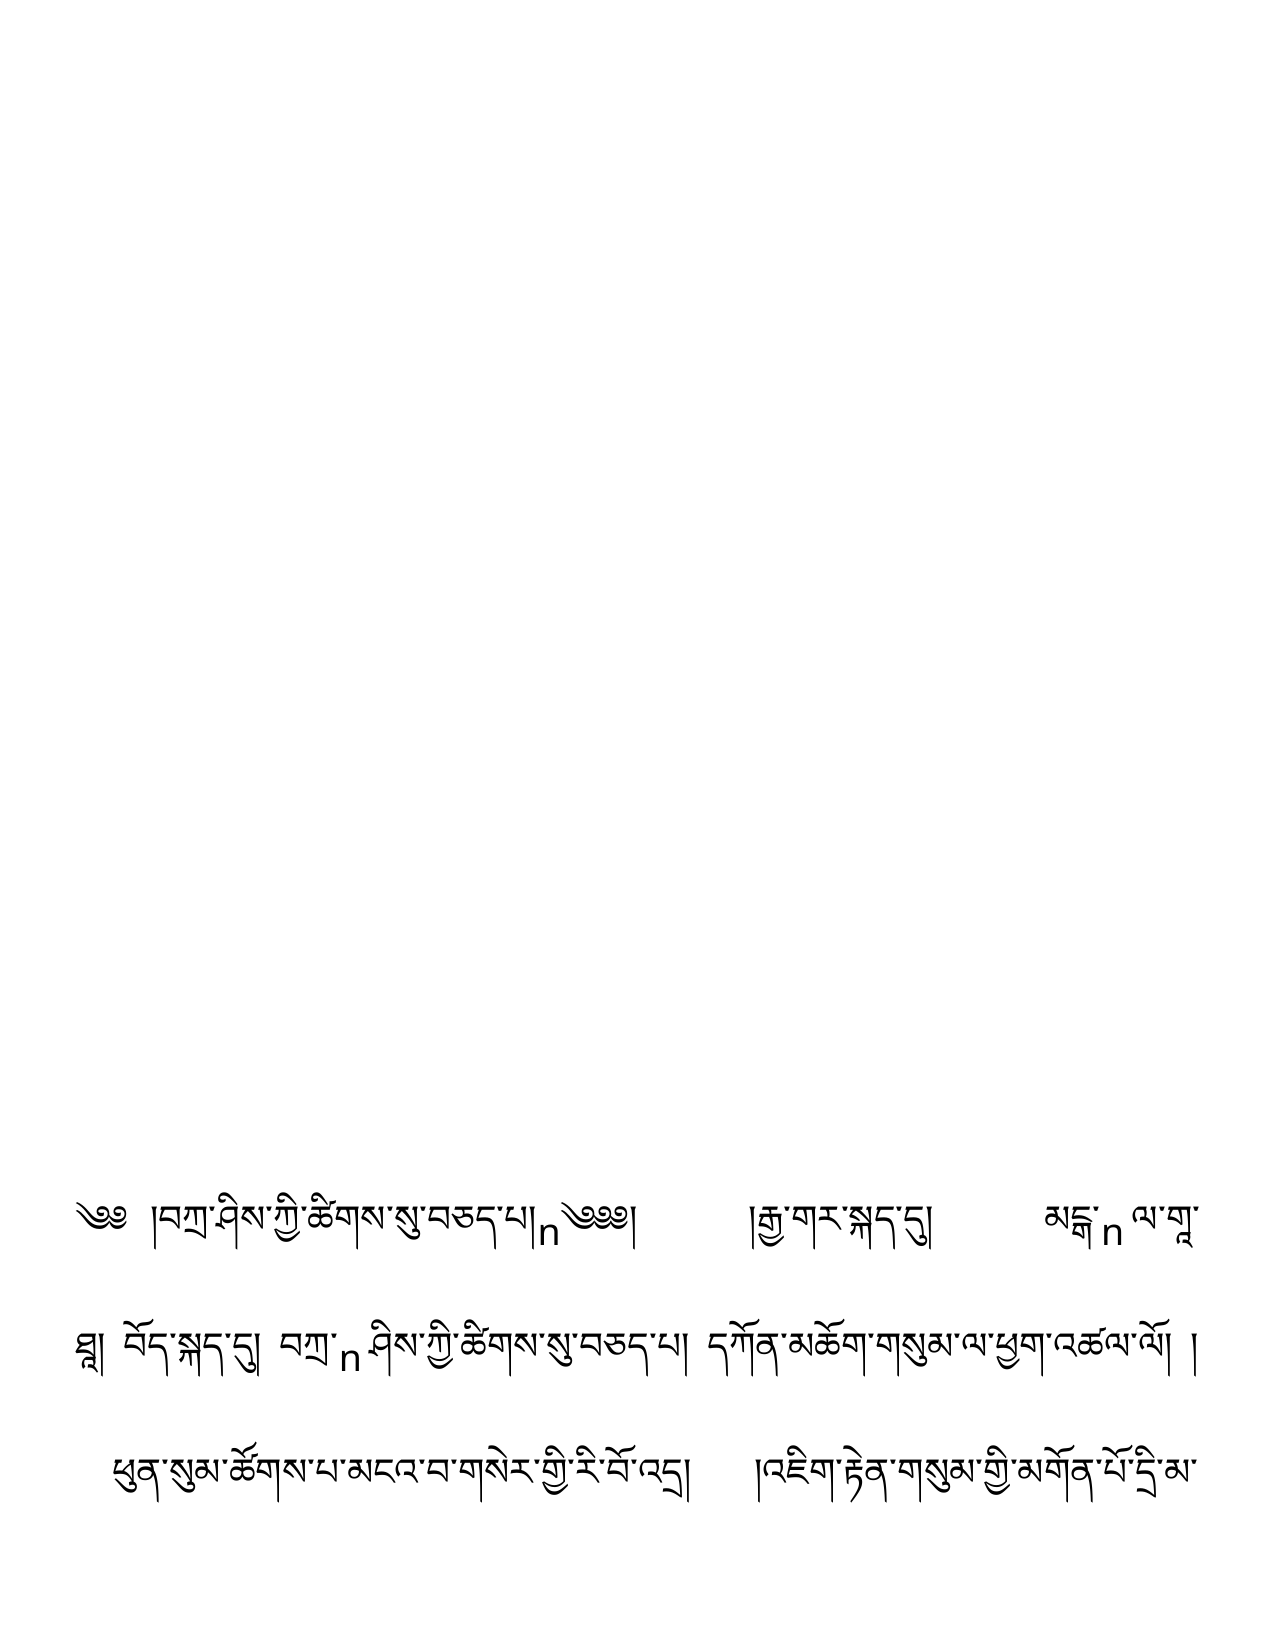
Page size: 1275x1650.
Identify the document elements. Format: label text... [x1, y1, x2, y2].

text ༄༅ །བཀྲ་ཤིས་ཀྱི་ཚིགས་སུ་བཅད་པ།n༄༅༅། །རྒྱ་གར་སྐད་དུ། མངྒ་nལ་གཱ་ [75, 1177, 1200, 1283]
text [75, 1304, 1200, 1536]
